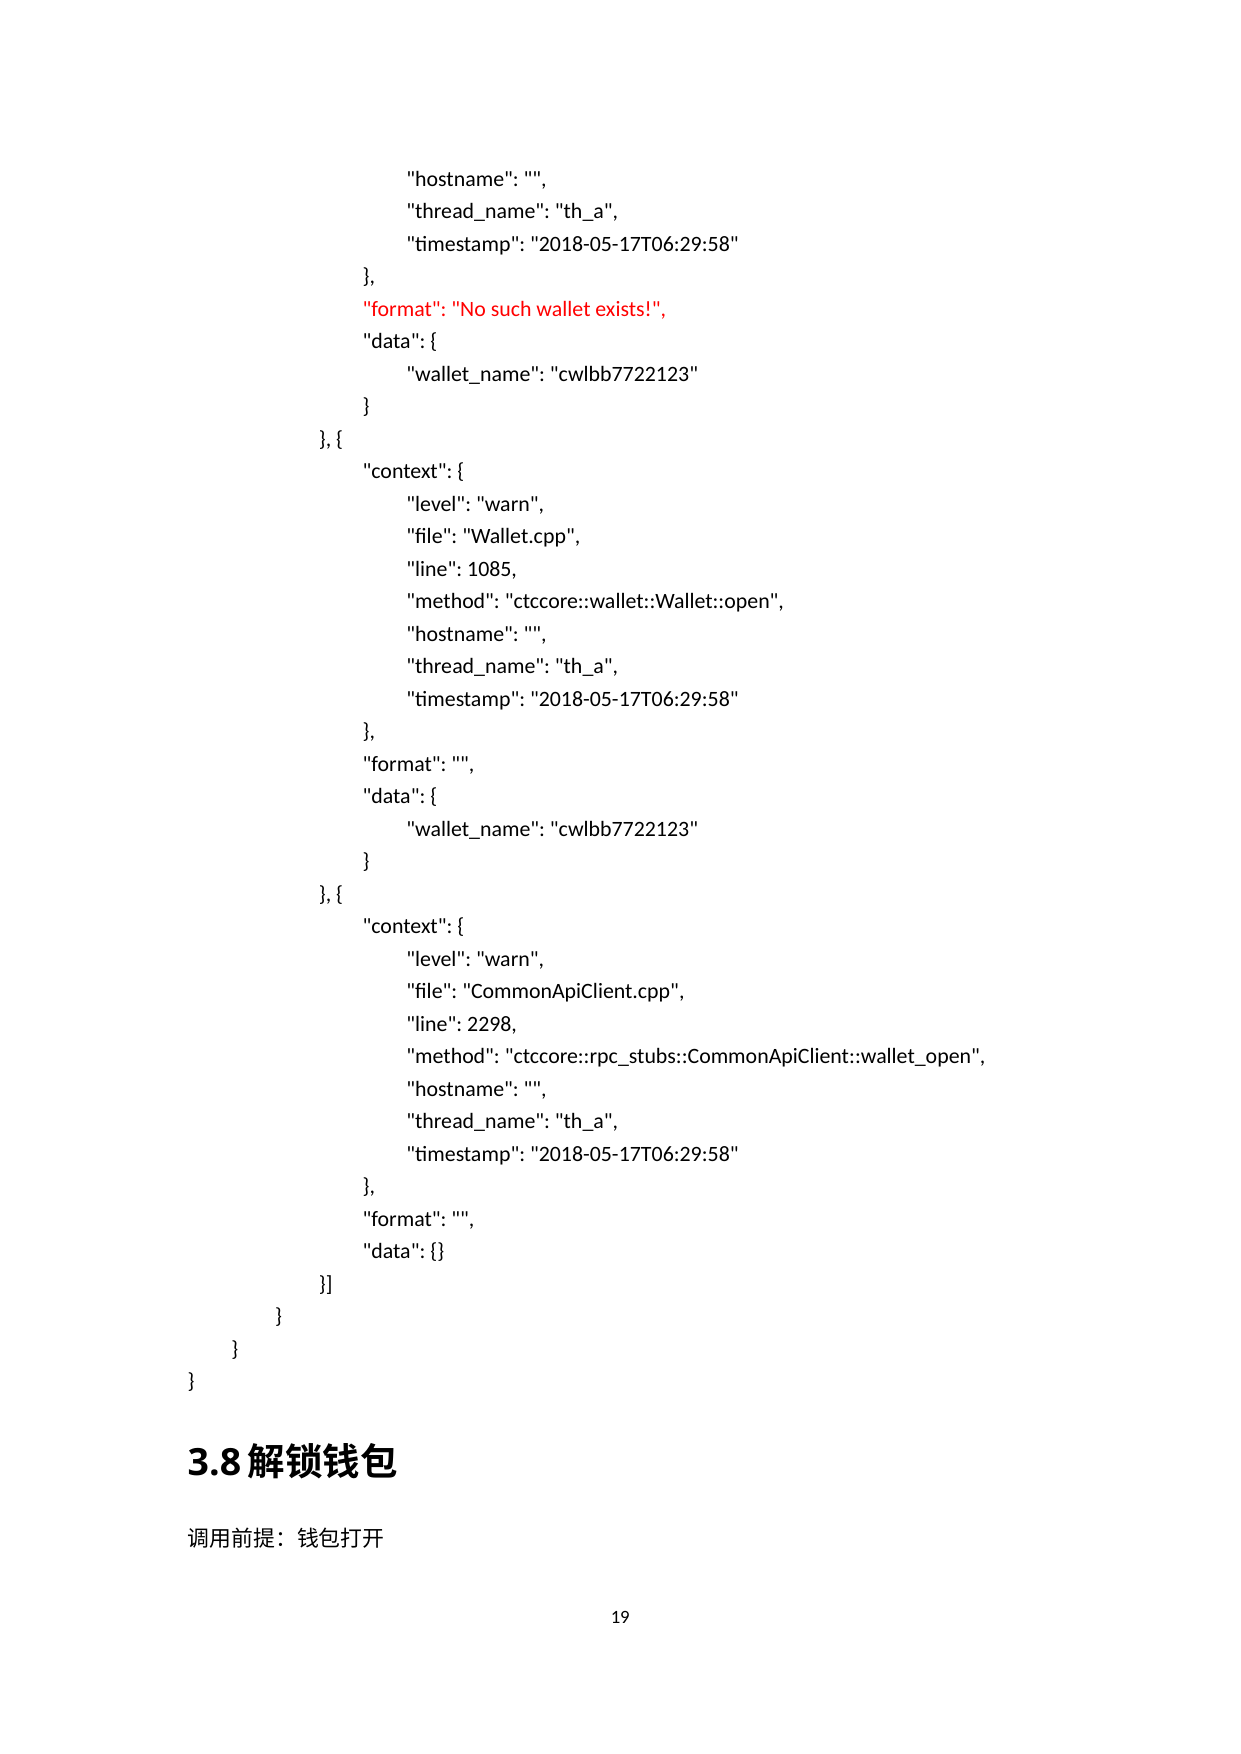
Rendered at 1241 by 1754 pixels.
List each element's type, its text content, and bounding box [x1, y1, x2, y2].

subtitle 解锁钱包 [187, 1426, 1053, 1491]
text "format": "", [187, 747, 1053, 779]
text "thread_name": "th_a", [187, 1104, 1053, 1137]
text "timestamp": "2018-05-17T06:29:58" [187, 682, 1053, 714]
text }, { [187, 877, 1053, 909]
text "data": { [187, 324, 1053, 357]
text "file": "Wallet.cpp", [187, 519, 1053, 552]
text "line": 1085, [187, 552, 1053, 584]
text "thread_name": "th_a", [187, 649, 1053, 682]
text }, [187, 714, 1053, 747]
text "context": { [187, 909, 1053, 942]
text "thread_name": "th_a", [187, 194, 1053, 227]
text "hostname": "", [187, 1072, 1053, 1104]
text "file": "CommonApiClient.cpp", [187, 974, 1053, 1007]
text "data": {} [187, 1234, 1053, 1267]
text "format": "No such wallet exists!", [187, 292, 1053, 324]
text 调用前提：钱包打开 [187, 1520, 1053, 1553]
text "level": "warn", [187, 487, 1053, 519]
text "level": "warn", [187, 942, 1053, 974]
text } [187, 844, 1053, 877]
text }] [187, 1267, 1053, 1299]
text }, [187, 259, 1053, 292]
text "line": 2298, [187, 1007, 1053, 1039]
text "hostname": "", [187, 162, 1053, 194]
text "data": { [187, 779, 1053, 812]
text "hostname": "", [187, 617, 1053, 649]
text "wallet_name": "cwlbb7722123" [187, 357, 1053, 389]
text "method": "ctccore::rpc_stubs::CommonApiClient::wallet_open", [187, 1039, 1053, 1072]
text } [187, 389, 1053, 422]
text } [187, 1364, 1053, 1397]
text } [187, 1299, 1053, 1332]
text "wallet_name": "cwlbb7722123" [187, 812, 1053, 844]
text "format": "", [187, 1202, 1053, 1234]
text }, [187, 1169, 1053, 1202]
text } [187, 1332, 1053, 1364]
text "method": "ctccore::wallet::Wallet::open", [187, 584, 1053, 617]
text "timestamp": "2018-05-17T06:29:58" [187, 227, 1053, 259]
text "context": { [187, 454, 1053, 487]
text "timestamp": "2018-05-17T06:29:58" [187, 1137, 1053, 1169]
text }, { [187, 422, 1053, 454]
